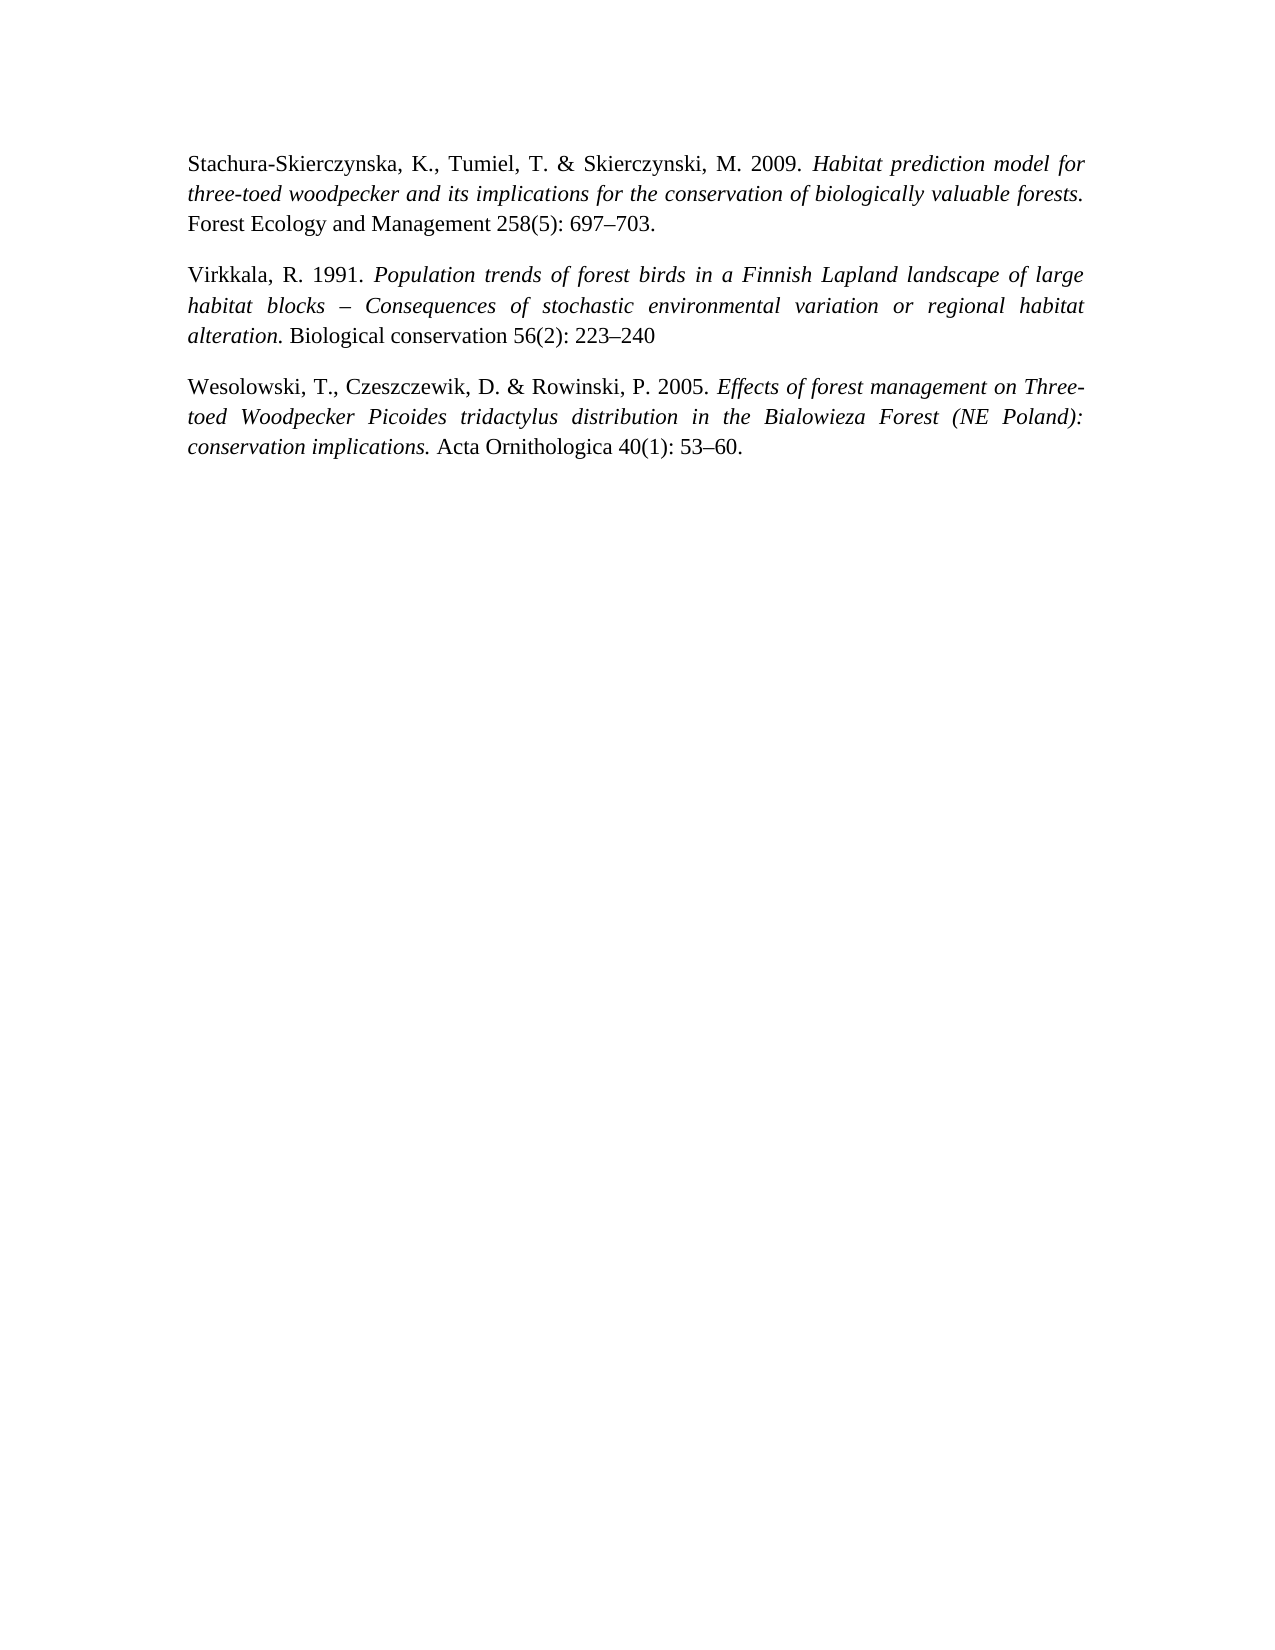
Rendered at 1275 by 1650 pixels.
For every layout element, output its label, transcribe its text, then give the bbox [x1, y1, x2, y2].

text Stachura-Skierczynska, K., Tumiel, T. & Skierczynski, M. 2009. Habitat prediction model for three-toed woodpecker and its implications for the conservation of biologically valuable forests. Forest Ecology and Management 258(5): 697–703. [187, 150, 1087, 237]
